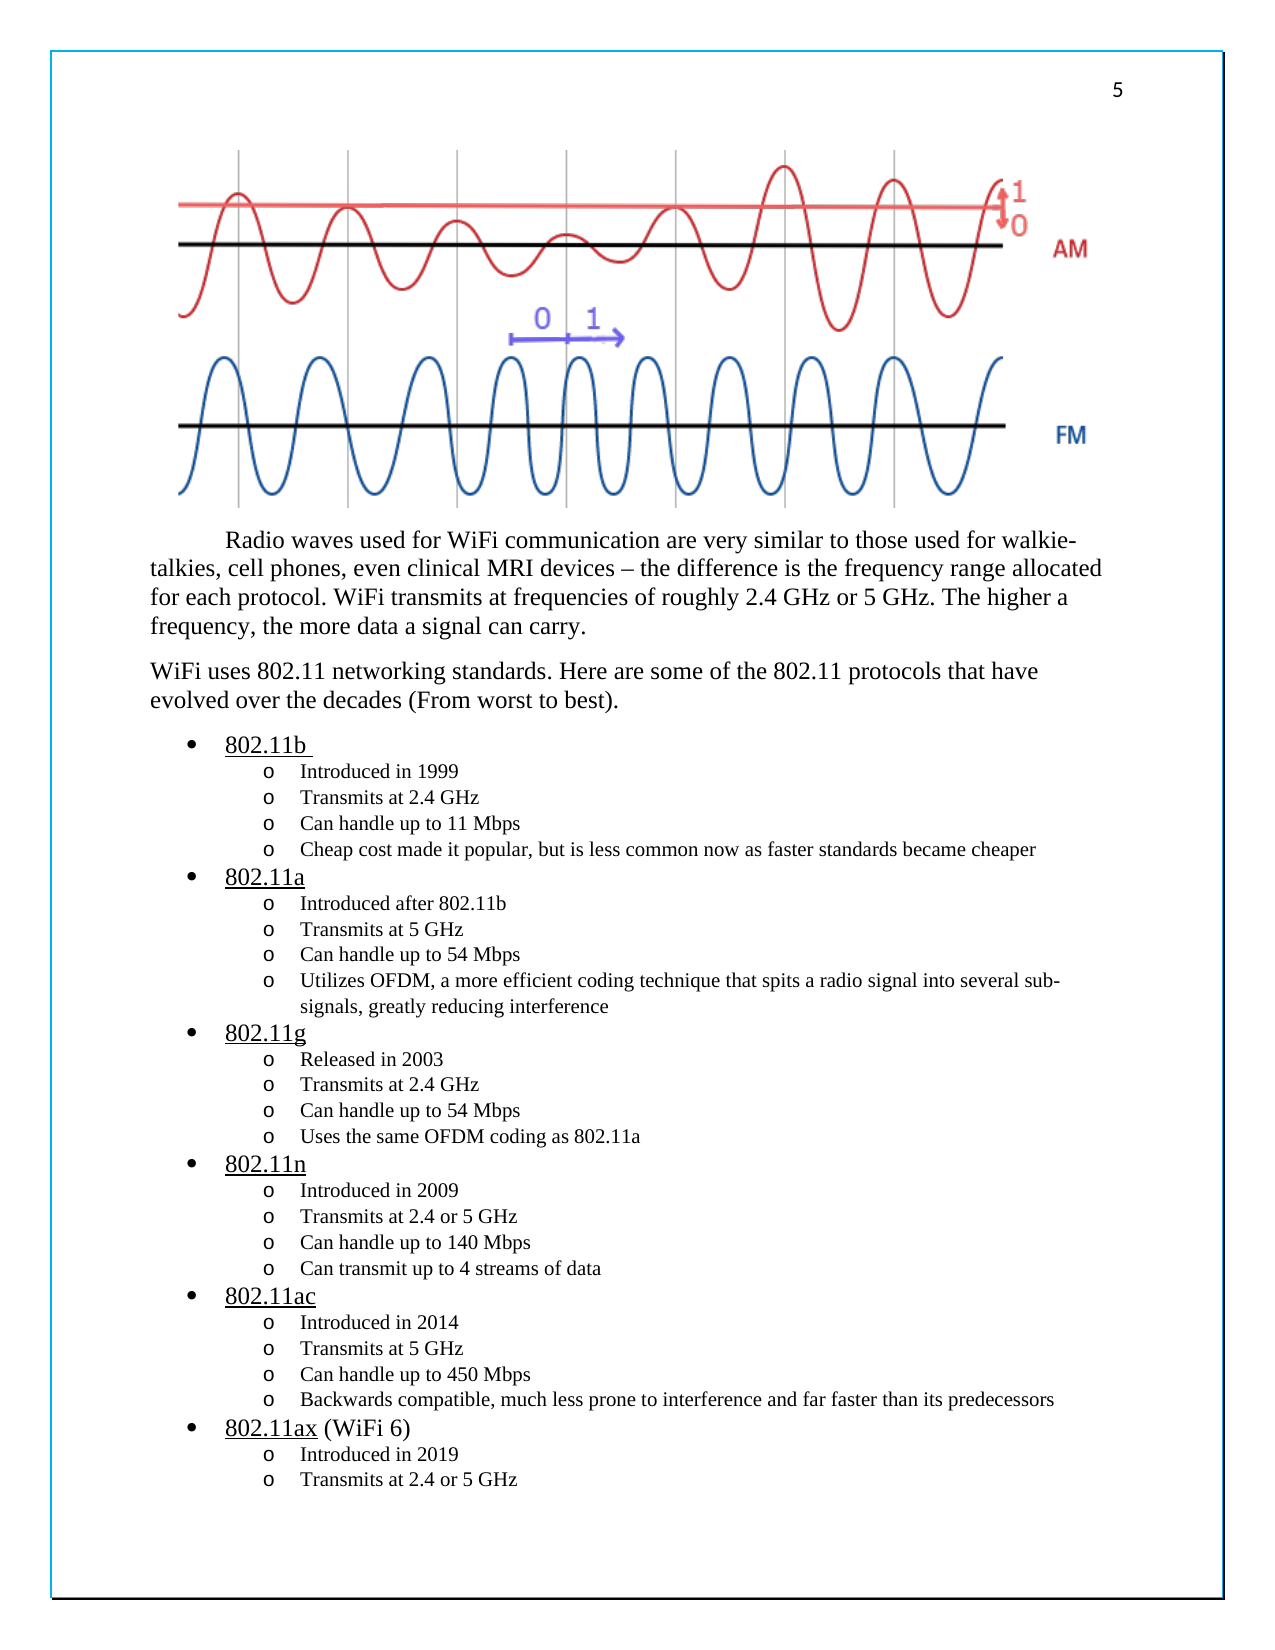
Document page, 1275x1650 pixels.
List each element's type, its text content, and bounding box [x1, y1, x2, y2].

list 802.11a [187, 862, 1123, 891]
list Can handle up to 140 Mbps [262, 1230, 1123, 1256]
list Cheap cost made it popular, but is less common now as faster standards became cheaper [262, 836, 1123, 862]
list Transmits at 5 GHz [262, 917, 1123, 942]
text Radio waves used for WiFi communication are very similar to those used for walkie-talkies, cell phones, even clinical MRI devices – the difference is the frequency range allocated for each protocol. WiFi transmits at frequencies of roughly 2.4 GHz or 5 GHz. The higher a frequency, the more data a signal can carry. [150, 525, 1123, 640]
list Transmits at 2.4 or 5 GHz [262, 1204, 1123, 1230]
list 802.11n [187, 1149, 1123, 1178]
list Transmits at 5 GHz [262, 1336, 1123, 1361]
list 802.11ac [187, 1281, 1123, 1310]
list Introduced after 802.11b [262, 891, 1123, 917]
list 802.11g [187, 1018, 1123, 1047]
list Transmits at 2.4 or 5 GHz [262, 1467, 1123, 1493]
list Can handle up to 450 Mbps [262, 1361, 1123, 1387]
picture [178, 150, 1096, 508]
list Can handle up to 54 Mbps [262, 1098, 1123, 1124]
list Introduced in 2009 [262, 1178, 1123, 1204]
list Released in 2003 [262, 1047, 1123, 1072]
list Introduced in 2014 [262, 1310, 1123, 1336]
list Introduced in 2019 [262, 1442, 1123, 1467]
text WiFi uses 802.11 networking standards. Here are some of the 802.11 protocols that have evolved over the decades (From worst to best). [150, 656, 1123, 714]
list 802.11b [187, 731, 1123, 759]
list Transmits at 2.4 GHz [262, 1072, 1123, 1098]
list Can handle up to 11 Mbps [262, 811, 1123, 836]
list 802.11ax (WiFi 6) [187, 1413, 1123, 1442]
list Can handle up to 54 Mbps [262, 942, 1123, 968]
list Transmits at 2.4 GHz [262, 785, 1123, 811]
list Uses the same OFDM coding as 802.11a [262, 1124, 1123, 1149]
list Introduced in 1999 [262, 759, 1123, 785]
list Utilizes OFDM, a more efficient coding technique that spits a radio signal into several sub-signals, greatly reducing interference [262, 968, 1123, 1018]
list Can transmit up to 4 streams of data [262, 1256, 1123, 1281]
list Backwards compatible, much less prone to interference and far faster than its predecessors [262, 1387, 1123, 1413]
